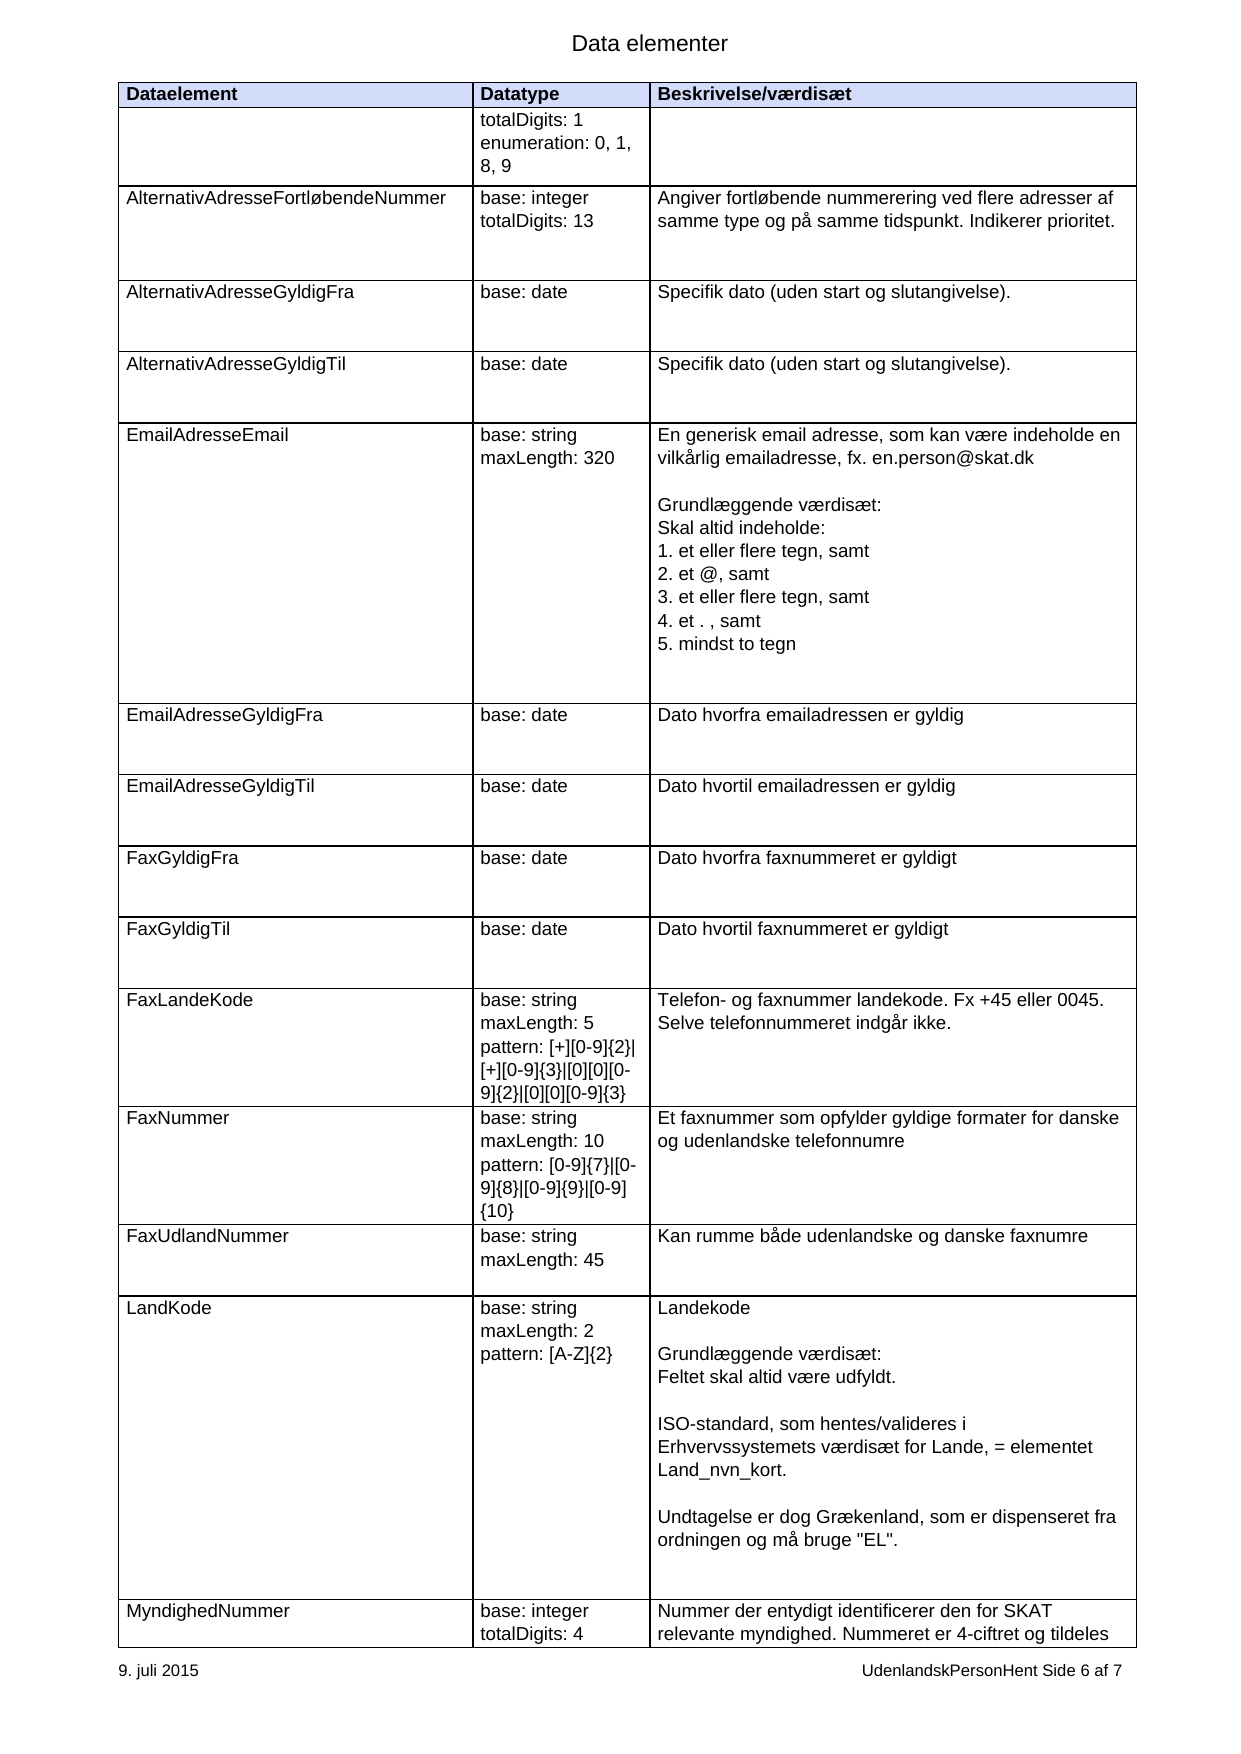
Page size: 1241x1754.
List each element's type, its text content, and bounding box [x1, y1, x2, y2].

table_cell base: string maxLength: 5 pattern: [+][0-9]{2}|[+][0-9]{3}|[0][0][0-9]{2}|[0][0][0-9]{3} [474, 989, 649, 1106]
table_cell base: date [474, 704, 649, 774]
table_header Beskrivelse/værdisæt [651, 83, 1136, 107]
table_cell EmailAdresseGyldigFra [119, 704, 472, 774]
table_cell Dato hvortil faxnummeret er gyldigt [651, 918, 1136, 987]
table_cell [474, 1600, 649, 1647]
table_cell Telefon- og faxnummer landekode. Fx +45 eller 0045. Selve telefonnummeret indgår ikke. [651, 989, 1136, 1106]
table_cell base: string maxLength: 2 pattern: [A-Z]{2} [474, 1297, 649, 1598]
table_cell En generisk email adresse, som kan være indeholde en vilkårlig emailadresse, fx. en.person@skat.dk Grundlæggende værdisæt: Skal altid indeholde: 1. et eller flere tegn, samt 2. et @, samt 3. et eller flere tegn, samt 4. et . , samt 5. mindst to tegn [651, 424, 1136, 702]
table_cell base: date [474, 847, 649, 916]
table_cell EmailAdresseEmail [119, 424, 472, 702]
table_cell base: string maxLength: 10 pattern: [0-9]{7}|[0-9]{8}|[0-9]{9}|[0-9]{10} [474, 1107, 649, 1224]
table_cell base: date [474, 352, 649, 422]
table_cell AlternativAdresseGyldigTil [119, 352, 472, 422]
table_cell base: string maxLength: 320 [474, 424, 649, 702]
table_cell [651, 108, 1136, 185]
table_cell base: string maxLength: 45 [474, 1225, 649, 1295]
table_cell EmailAdresseGyldigTil [119, 775, 472, 845]
table_cell Dato hvorfra faxnummeret er gyldigt [651, 847, 1136, 916]
table_cell AlternativAdresseGyldigFra [119, 281, 472, 351]
table_header Datatype [474, 83, 649, 107]
table_cell FaxNummer [119, 1107, 472, 1224]
table_cell AlternativAdresseFortløbendeNummer [119, 187, 472, 279]
table_cell MyndighedNummer [119, 1600, 472, 1647]
table_cell base: integer totalDigits: 13 [474, 187, 649, 279]
table_cell Dato hvortil emailadressen er gyldig [651, 775, 1136, 845]
table_cell FaxGyldigTil [119, 918, 472, 987]
table_cell base: date [474, 918, 649, 987]
table_cell FaxLandeKode [119, 989, 472, 1106]
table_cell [119, 108, 472, 185]
table_header Dataelement [119, 83, 472, 107]
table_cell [651, 1600, 1136, 1647]
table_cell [474, 108, 649, 185]
table_cell Angiver fortløbende nummerering ved flere adresser af samme type og på samme tidspunkt. Indikerer prioritet. [651, 187, 1136, 279]
table_cell FaxUdlandNummer [119, 1225, 472, 1295]
table_cell Landekode Grundlæggende værdisæt: Feltet skal altid være udfyldt. ISO-standard, som hentes/valideres i Erhvervssystemets værdisæt for Lande, = elementet Land_nvn_kort. Undtagelse er dog Grækenland, som er dispenseret fra ordningen og må bruge "EL". [651, 1297, 1136, 1598]
table_cell Kan rumme både udenlandske og danske faxnumre [651, 1225, 1136, 1295]
table_cell LandKode [119, 1297, 472, 1598]
table_cell FaxGyldigFra [119, 847, 472, 916]
table_cell Et faxnummer som opfylder gyldige formater for danske og udenlandske telefonnumre [651, 1107, 1136, 1224]
table_cell Specifik dato (uden start og slutangivelse). [651, 352, 1136, 422]
table_cell Specifik dato (uden start og slutangivelse). [651, 281, 1136, 351]
table_cell base: date [474, 281, 649, 351]
table_cell base: date [474, 775, 649, 845]
table_cell Dato hvorfra emailadressen er gyldig [651, 704, 1136, 774]
